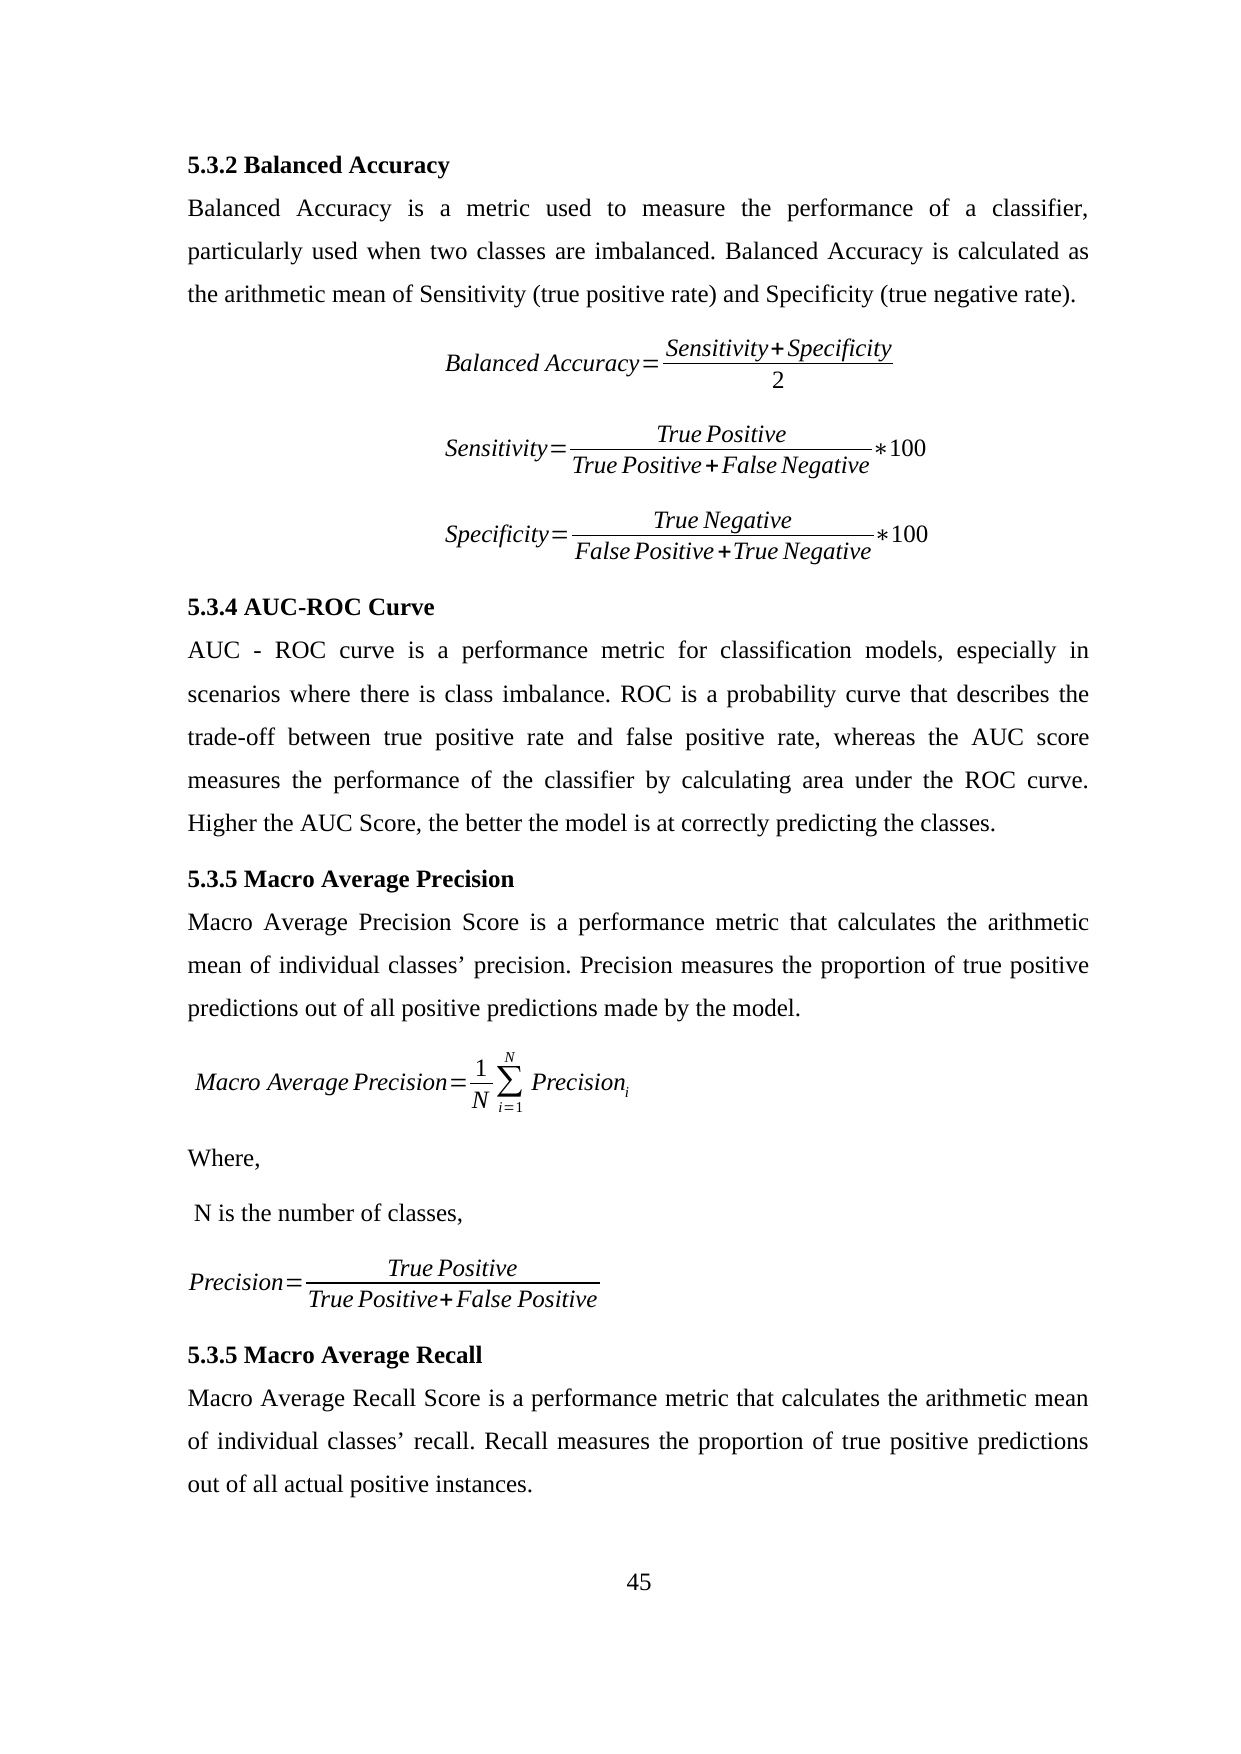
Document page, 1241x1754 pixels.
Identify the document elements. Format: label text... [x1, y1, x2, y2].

subtitle 5.3.4 AUC-ROC Curve [187, 592, 1090, 621]
text AUC - ROC curve is a performance metric for classification models, especially in scenarios where there is class imbalance. ROC is a probability curve that describes the trade-off between true positive rate and false positive rate, whereas the AUC score measures the performance of the classifier by calculating area under the ROC curve. Higher the AUC Score, the better the model is at correctly predicting the classes. [187, 636, 1090, 837]
text Macro Average Recall Score is a performance metric that calculates the arithmetic mean of individual classes’ recall. Recall measures the proportion of true positive predictions out of all actual positive instances. [187, 1383, 1090, 1498]
text Macro Average Precision Score is a performance metric that calculates the arithmetic mean of individual classes’ precision. Precision measures the proportion of true positive predictions out of all positive predictions made by the model. [187, 907, 1090, 1022]
text Balanced Accuracy is a metric used to measure the performance of a classifier, particularly used when two classes are imbalanced. Balanced Accuracy is calculated as the arithmetic mean of Sensitivity (true positive rate) and Specificity (true negative rate). [187, 193, 1090, 308]
subtitle 5.3.5 Macro Average Recall [187, 1340, 1090, 1369]
text N is the number of classes, [187, 1198, 1090, 1227]
text Where, [187, 1143, 1090, 1172]
subtitle 5.3.5 Macro Average Precision [187, 864, 1090, 892]
subtitle 5.3.2 Balanced Accuracy [187, 150, 1090, 179]
